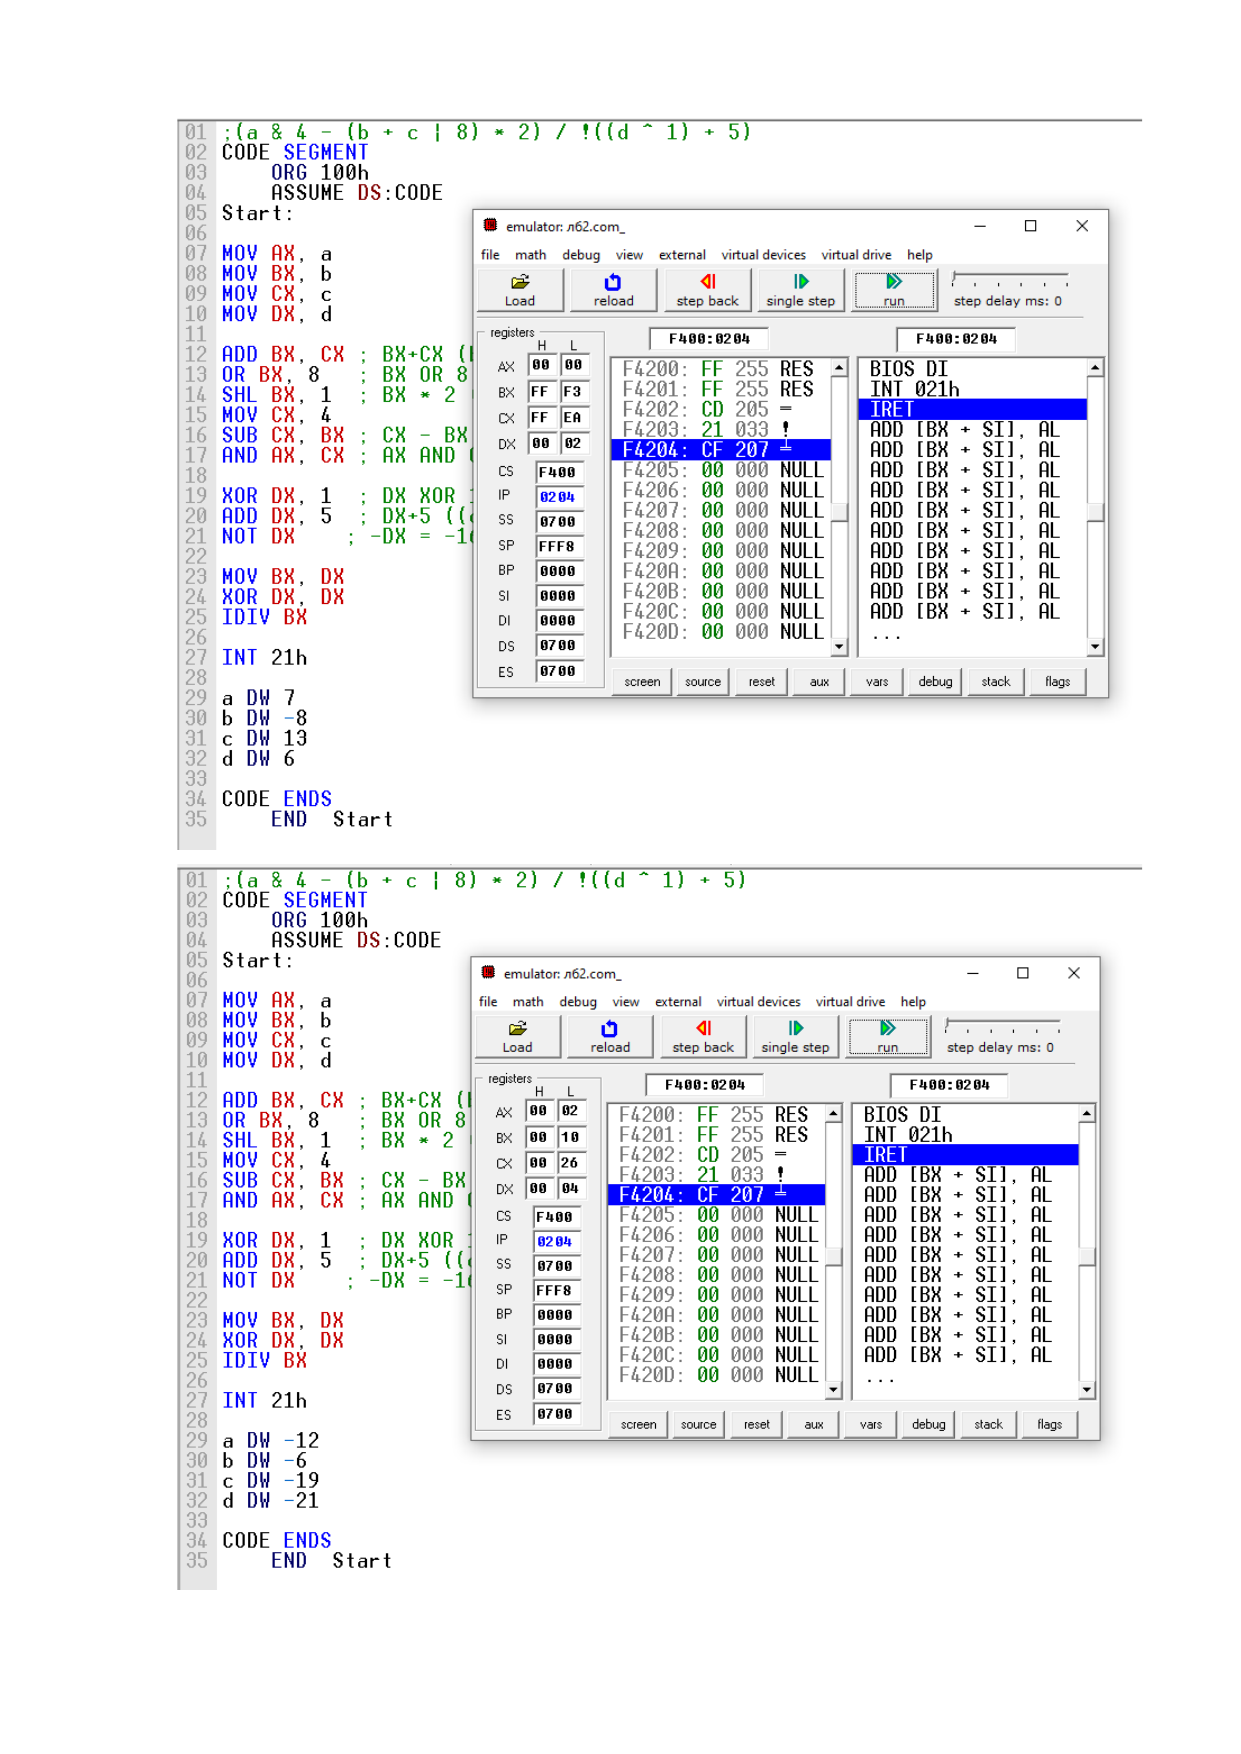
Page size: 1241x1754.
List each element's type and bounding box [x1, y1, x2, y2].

picture [177, 864, 1143, 1590]
picture [177, 118, 1143, 850]
